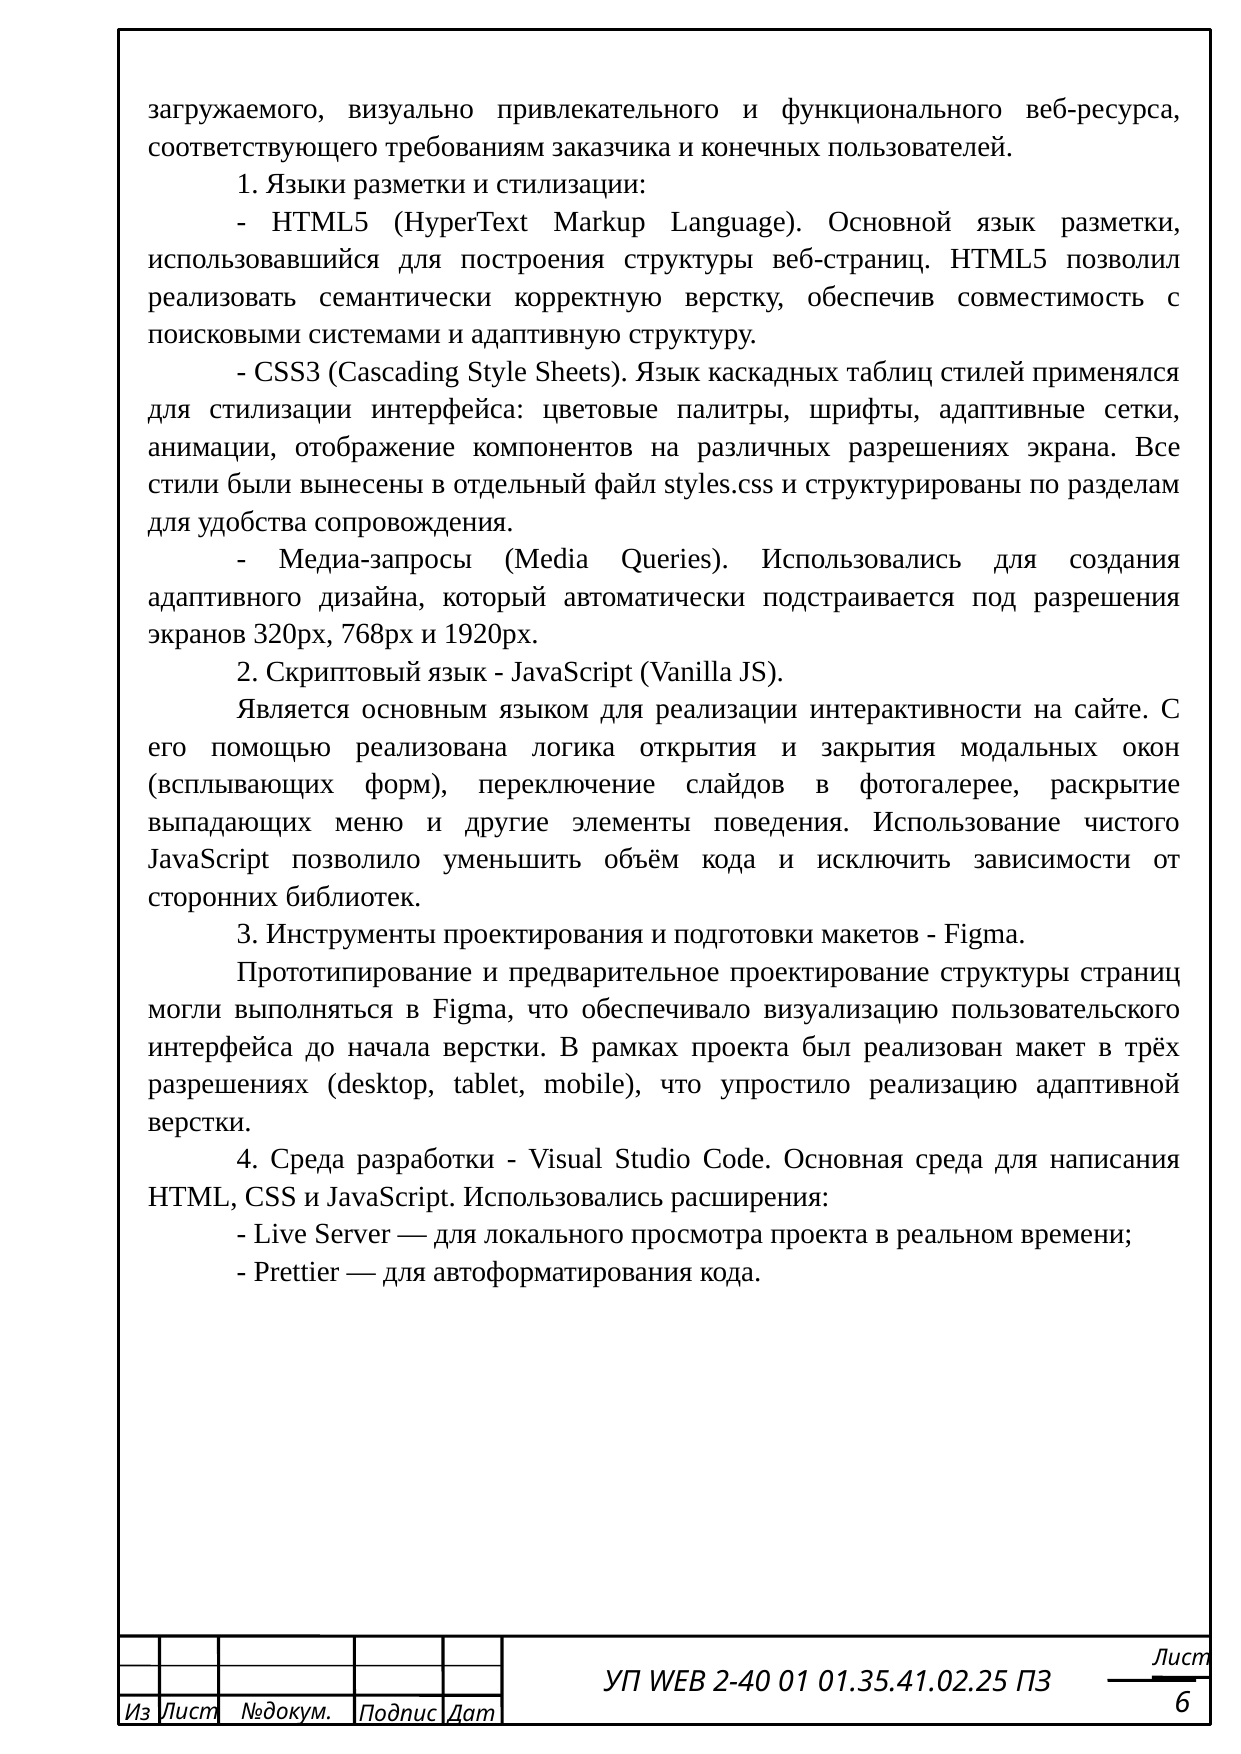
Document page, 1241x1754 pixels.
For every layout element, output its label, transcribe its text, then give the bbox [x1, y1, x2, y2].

text - Live Server — для локального просмотра проекта в реальном времени; [148, 1214, 1181, 1251]
text 4. Среда разработки - Visual Studio Code. Основная среда для написания HTML, CSS и JavaScript. Использовались расширения: [148, 1139, 1181, 1214]
text 2. Скриптовый язык - JavaScript (Vanilla JS). [148, 651, 1181, 689]
text 1. Языки разметки и стилизации: [148, 164, 1181, 201]
text - Медиа-запросы (Media Queries). Использовались для создания адаптивного дизайна, который автоматически подстраивается под разрешения экранов 320px, 768px и 1920px. [148, 539, 1181, 651]
text Прототипирование и предварительное проектирование структуры страниц могли выполняться в Figma, что обеспечивало визуализацию пользовательского интерфейса до начала верстки. В рамках проекта был реализован макет в трёх разрешениях (desktop, tablet, mobile), что упростило реализацию адаптивной верстки. [148, 951, 1181, 1139]
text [148, 89, 1181, 164]
text - CSS3 (Cascading Style Sheets). Язык каскадных таблиц стилей применялся для стилизации интерфейса: цветовые палитры, шрифты, адаптивные сетки, анимации, отображение компонентов на различных разрешениях экрана. Все стили были вынесены в отдельный файл styles.css и структурированы по разделам для удобства сопровождения. [148, 351, 1181, 539]
text - HTML5 (HyperText Markup Language). Основной язык разметки, использовавшийся для построения структуры веб-страниц. HTML5 позволил реализовать семантически корректную верстку, обеспечив совместимость с поисковыми системами и адаптивную структуру. [148, 201, 1181, 351]
text - Prettier — для автоформатирования кода. [148, 1251, 1181, 1289]
text Является основным языком для реализации интерактивности на сайте. С его помощью реализована логика открытия и закрытия модальных окон (всплывающих форм), переключение слайдов в фотогалерее, раскрытие выпадающих меню и другие элементы поведения. Использование чистого JavaScript позволило уменьшить объём кода и исключить зависимости от сторонних библиотек. [148, 689, 1181, 914]
text 3. Инструменты проектирования и подготовки макетов - Figma. [148, 914, 1181, 951]
